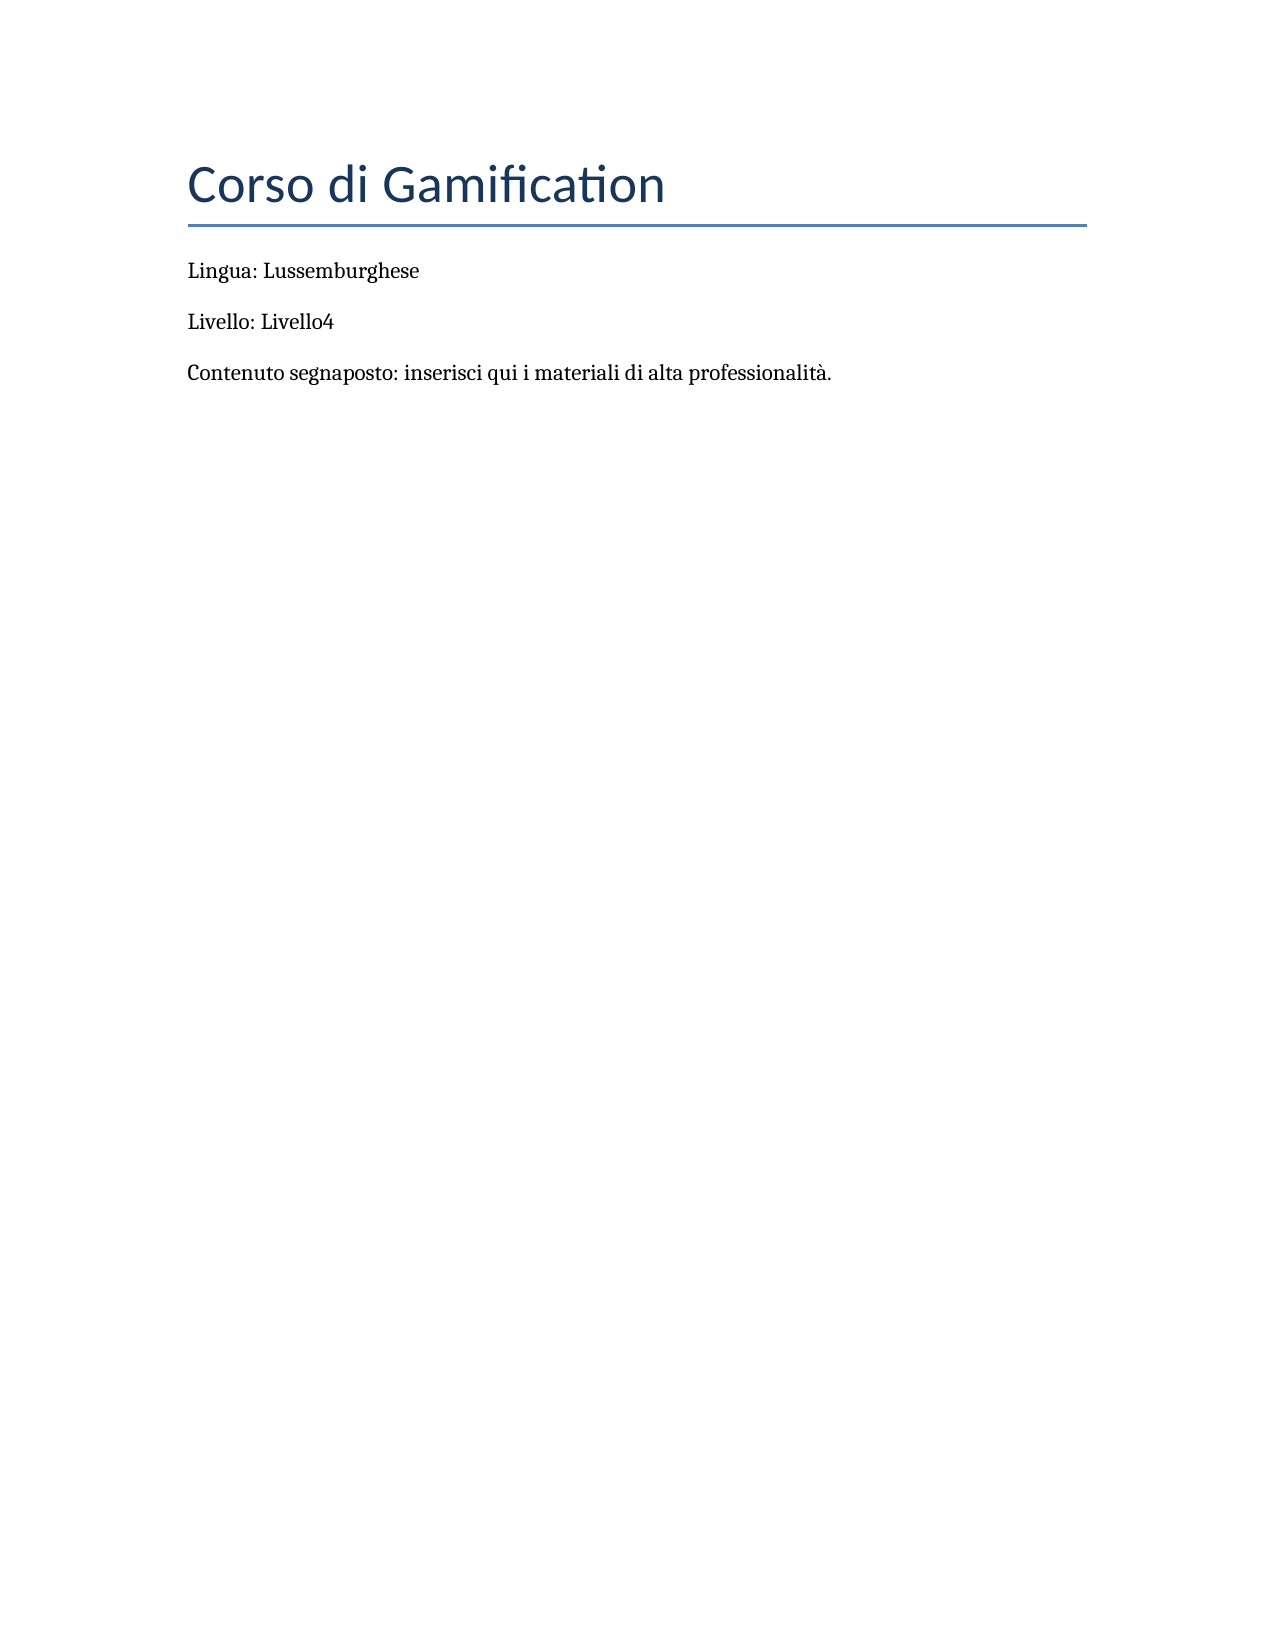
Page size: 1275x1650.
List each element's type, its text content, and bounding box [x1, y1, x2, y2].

text Contenuto segnaposto: inserisci qui i materiali di alta professionalità. [187, 360, 1087, 386]
text Lingua: Lussemburghese [187, 258, 1087, 284]
title Corso di Gamification [187, 150, 1087, 227]
text Livello: Livello4 [187, 309, 1087, 335]
